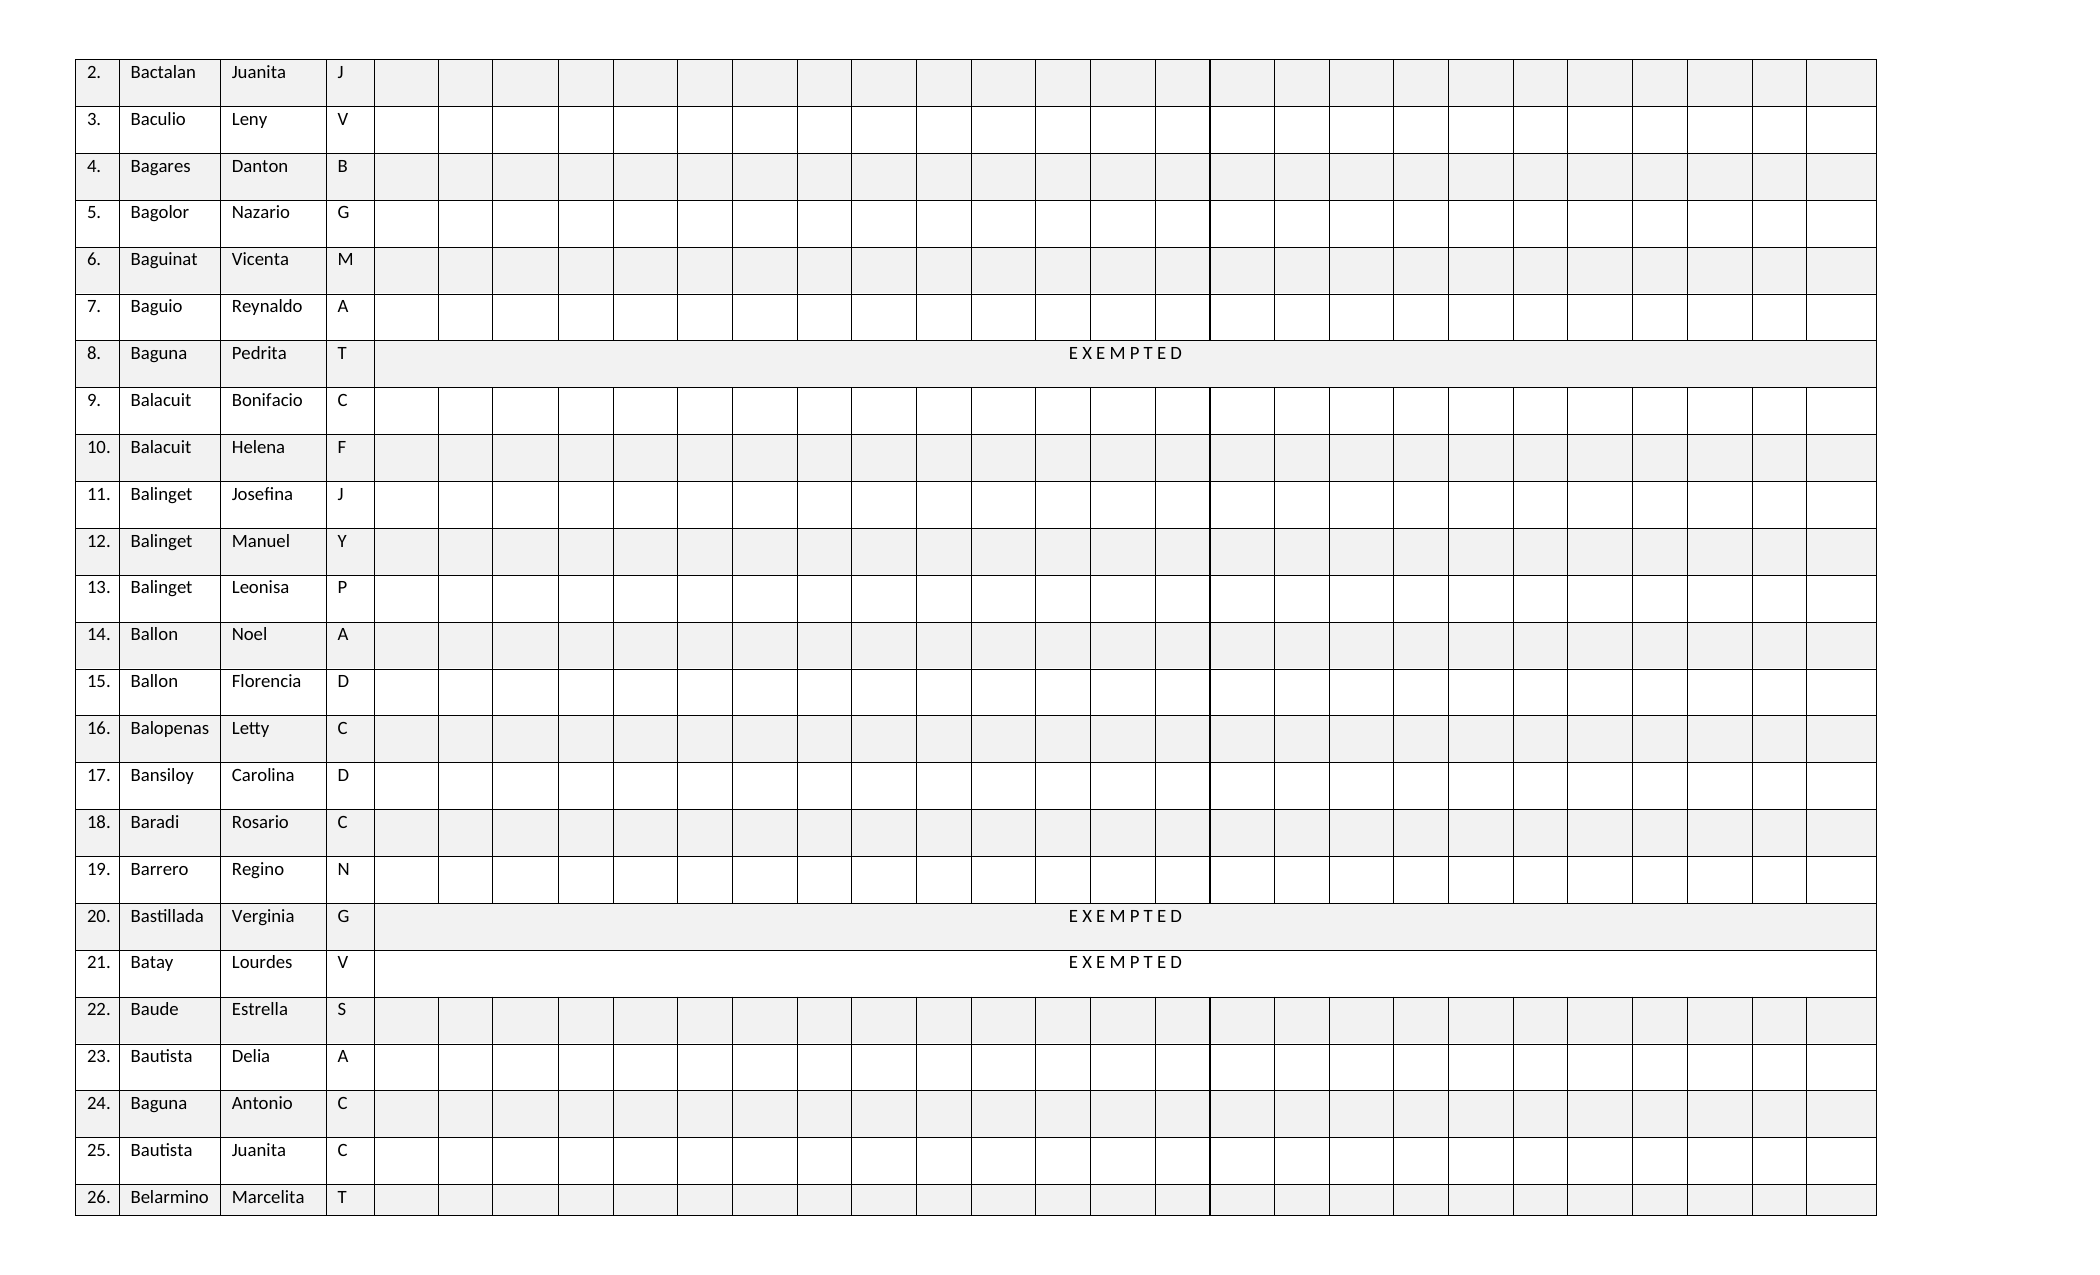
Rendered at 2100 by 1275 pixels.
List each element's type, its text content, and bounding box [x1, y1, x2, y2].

table_cell [375, 295, 438, 340]
table_cell V [327, 107, 374, 153]
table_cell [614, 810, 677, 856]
table_cell [678, 295, 732, 340]
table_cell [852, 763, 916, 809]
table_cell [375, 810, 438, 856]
table_cell [1156, 482, 1209, 528]
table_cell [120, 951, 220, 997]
table_cell [559, 60, 613, 106]
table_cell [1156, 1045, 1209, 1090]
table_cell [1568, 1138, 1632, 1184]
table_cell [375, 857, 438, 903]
table_cell [733, 623, 797, 668]
table_cell [972, 529, 1035, 575]
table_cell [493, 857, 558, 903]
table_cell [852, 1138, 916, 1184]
table_cell [733, 107, 797, 153]
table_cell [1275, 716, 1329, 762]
table_cell [1688, 435, 1752, 481]
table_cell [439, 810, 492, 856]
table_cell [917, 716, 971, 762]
table_cell Bactalan [120, 60, 220, 106]
table_cell Josefina [221, 482, 326, 528]
table_cell [1211, 435, 1274, 481]
table_cell [1688, 388, 1752, 434]
table_cell [1330, 388, 1393, 434]
table_cell [1091, 435, 1155, 481]
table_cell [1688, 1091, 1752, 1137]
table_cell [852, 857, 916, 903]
table_cell [375, 388, 438, 434]
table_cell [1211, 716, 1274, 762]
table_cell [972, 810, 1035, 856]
table_cell [1156, 295, 1209, 340]
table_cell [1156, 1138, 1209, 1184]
table_cell [614, 107, 677, 153]
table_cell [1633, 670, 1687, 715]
table_cell [76, 154, 119, 200]
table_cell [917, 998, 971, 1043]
table_cell Nazario [221, 201, 326, 247]
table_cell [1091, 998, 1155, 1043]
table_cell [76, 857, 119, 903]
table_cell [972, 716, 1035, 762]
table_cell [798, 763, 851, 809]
table_cell [1330, 623, 1393, 668]
table_cell [678, 623, 732, 668]
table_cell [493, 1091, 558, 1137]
table_cell [1394, 623, 1448, 668]
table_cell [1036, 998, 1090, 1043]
table_cell Balacuit [120, 435, 220, 481]
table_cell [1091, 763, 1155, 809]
table_cell [1394, 107, 1448, 153]
table_cell [917, 623, 971, 668]
table_cell [559, 295, 613, 340]
table_cell [1514, 435, 1567, 481]
table_cell [798, 482, 851, 528]
table_cell [1330, 576, 1393, 622]
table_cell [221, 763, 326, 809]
table_cell [1807, 295, 1876, 340]
table_cell [1568, 435, 1632, 481]
table_cell [1275, 529, 1329, 575]
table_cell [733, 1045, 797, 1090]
table_cell [972, 388, 1035, 434]
table_cell [733, 201, 797, 247]
table_cell [1514, 154, 1567, 200]
table_cell [1091, 107, 1155, 153]
table_cell [1156, 388, 1209, 434]
table_cell [375, 623, 438, 668]
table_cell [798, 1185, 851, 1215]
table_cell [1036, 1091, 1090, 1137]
table_cell [76, 576, 119, 622]
table_cell [1211, 201, 1274, 247]
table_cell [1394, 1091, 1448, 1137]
table_cell [76, 248, 119, 293]
table_cell [917, 529, 971, 575]
table_cell [1211, 248, 1274, 293]
table_cell [76, 341, 119, 387]
table_cell [1633, 248, 1687, 293]
table_cell [1514, 623, 1567, 668]
table_cell [1449, 388, 1513, 434]
table_cell [1514, 482, 1567, 528]
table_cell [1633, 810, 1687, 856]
table_cell [439, 623, 492, 668]
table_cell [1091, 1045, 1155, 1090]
table_cell [1036, 576, 1090, 622]
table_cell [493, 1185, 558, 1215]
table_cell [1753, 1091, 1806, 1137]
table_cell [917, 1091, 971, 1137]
table_cell [1753, 248, 1806, 293]
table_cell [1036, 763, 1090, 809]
table_cell [1394, 60, 1448, 106]
table_cell [439, 295, 492, 340]
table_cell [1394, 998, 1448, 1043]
table_cell [1275, 107, 1329, 153]
table_cell [76, 201, 119, 247]
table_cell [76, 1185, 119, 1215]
table_cell [1807, 248, 1876, 293]
table_cell [1275, 201, 1329, 247]
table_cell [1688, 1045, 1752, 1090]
table_cell [972, 295, 1035, 340]
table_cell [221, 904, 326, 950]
table_cell [1449, 248, 1513, 293]
table_cell [1633, 201, 1687, 247]
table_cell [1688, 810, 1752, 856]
table_cell Balinget [120, 576, 220, 622]
table_cell [614, 248, 677, 293]
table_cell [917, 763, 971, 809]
table_cell M [327, 248, 374, 293]
table_cell [1568, 295, 1632, 340]
table_cell [1394, 529, 1448, 575]
table_cell [798, 388, 851, 434]
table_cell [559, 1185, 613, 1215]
table_cell [439, 482, 492, 528]
table_cell [76, 107, 119, 153]
table_cell [1211, 576, 1274, 622]
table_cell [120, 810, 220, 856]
table_cell [493, 201, 558, 247]
table_cell [1633, 154, 1687, 200]
table_cell [76, 295, 119, 340]
table_cell [1156, 435, 1209, 481]
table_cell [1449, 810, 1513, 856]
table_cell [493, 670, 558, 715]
table_cell [852, 60, 916, 106]
table_cell [1568, 154, 1632, 200]
table_cell [1156, 201, 1209, 247]
table_cell [1568, 529, 1632, 575]
table_cell [1449, 576, 1513, 622]
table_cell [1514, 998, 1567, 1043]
table_cell [1394, 295, 1448, 340]
table_cell [1514, 60, 1567, 106]
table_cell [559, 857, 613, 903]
table_cell [1156, 529, 1209, 575]
table_cell [852, 482, 916, 528]
table_cell [375, 576, 438, 622]
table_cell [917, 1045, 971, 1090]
table_cell [559, 248, 613, 293]
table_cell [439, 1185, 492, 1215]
table_cell Ballon [120, 623, 220, 668]
table_cell [1091, 295, 1155, 340]
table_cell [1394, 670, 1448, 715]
table_cell [1633, 435, 1687, 481]
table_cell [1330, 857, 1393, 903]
table_cell [493, 295, 558, 340]
table_cell [1514, 529, 1567, 575]
table_cell [1036, 482, 1090, 528]
table_cell [493, 60, 558, 106]
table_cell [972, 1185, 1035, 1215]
table_cell Florencia [221, 670, 326, 715]
table_cell F [327, 435, 374, 481]
table_cell [917, 201, 971, 247]
table_cell B [327, 154, 374, 200]
table_cell [375, 248, 438, 293]
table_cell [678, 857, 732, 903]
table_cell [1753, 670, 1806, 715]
table_cell [798, 201, 851, 247]
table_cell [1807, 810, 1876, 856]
table_cell Ballon [120, 670, 220, 715]
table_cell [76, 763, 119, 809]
table_cell [798, 107, 851, 153]
table_cell [678, 201, 732, 247]
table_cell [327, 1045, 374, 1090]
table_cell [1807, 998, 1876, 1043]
table_cell [614, 388, 677, 434]
table_cell [917, 388, 971, 434]
table_cell [559, 576, 613, 622]
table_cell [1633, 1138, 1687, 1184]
table_cell [1568, 482, 1632, 528]
table_cell [798, 623, 851, 668]
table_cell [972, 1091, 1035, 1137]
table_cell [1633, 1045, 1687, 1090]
table_cell [1036, 295, 1090, 340]
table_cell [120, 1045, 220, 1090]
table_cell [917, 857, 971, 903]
table_cell [1753, 295, 1806, 340]
table_cell Bagolor [120, 201, 220, 247]
table_cell [1688, 248, 1752, 293]
table_cell [493, 154, 558, 200]
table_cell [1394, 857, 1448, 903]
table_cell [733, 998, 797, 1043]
table_cell [375, 107, 438, 153]
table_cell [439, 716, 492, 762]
table_cell [1156, 154, 1209, 200]
table_cell [1753, 201, 1806, 247]
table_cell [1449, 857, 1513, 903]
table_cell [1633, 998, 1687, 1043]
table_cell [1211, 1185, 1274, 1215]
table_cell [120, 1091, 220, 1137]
table_cell [798, 154, 851, 200]
table_cell [559, 107, 613, 153]
table_cell [1753, 107, 1806, 153]
table_cell [1514, 107, 1567, 153]
table_cell [614, 623, 677, 668]
table_cell [1807, 482, 1876, 528]
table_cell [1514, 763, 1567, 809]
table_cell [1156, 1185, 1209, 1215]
table_cell [493, 107, 558, 153]
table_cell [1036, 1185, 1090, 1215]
table_cell [614, 529, 677, 575]
table_cell [1514, 201, 1567, 247]
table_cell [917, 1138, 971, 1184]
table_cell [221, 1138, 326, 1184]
table_cell [493, 388, 558, 434]
table_cell [559, 435, 613, 481]
table_cell G [327, 201, 374, 247]
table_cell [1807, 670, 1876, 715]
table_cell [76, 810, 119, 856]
table_cell [678, 60, 732, 106]
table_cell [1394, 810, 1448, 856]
table_cell [493, 529, 558, 575]
table_cell [1275, 388, 1329, 434]
table_cell [1807, 201, 1876, 247]
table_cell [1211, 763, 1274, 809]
table_cell [1633, 60, 1687, 106]
table_cell [1091, 248, 1155, 293]
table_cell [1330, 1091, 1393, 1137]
table_cell [733, 529, 797, 575]
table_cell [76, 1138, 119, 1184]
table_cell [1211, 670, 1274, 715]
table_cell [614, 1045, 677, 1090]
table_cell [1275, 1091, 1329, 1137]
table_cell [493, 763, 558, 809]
table_cell [1156, 107, 1209, 153]
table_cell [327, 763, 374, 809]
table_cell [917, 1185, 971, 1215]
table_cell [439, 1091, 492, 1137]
table_cell [1330, 295, 1393, 340]
table_cell [559, 201, 613, 247]
table_cell [76, 670, 119, 715]
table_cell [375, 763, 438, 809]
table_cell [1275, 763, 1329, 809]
table_cell A [327, 295, 374, 340]
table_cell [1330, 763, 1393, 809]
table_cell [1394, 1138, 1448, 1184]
table_cell [1633, 576, 1687, 622]
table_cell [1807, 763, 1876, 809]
table_cell [559, 623, 613, 668]
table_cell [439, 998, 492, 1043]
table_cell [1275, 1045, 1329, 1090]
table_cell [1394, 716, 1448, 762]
table_cell [1449, 295, 1513, 340]
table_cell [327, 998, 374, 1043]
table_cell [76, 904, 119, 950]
table_cell Danton [221, 154, 326, 200]
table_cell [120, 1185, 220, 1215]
table_cell [1156, 248, 1209, 293]
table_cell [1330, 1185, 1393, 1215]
table_cell [852, 107, 916, 153]
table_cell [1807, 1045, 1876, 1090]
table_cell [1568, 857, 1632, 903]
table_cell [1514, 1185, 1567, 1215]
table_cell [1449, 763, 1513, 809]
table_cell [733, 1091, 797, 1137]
table_cell [972, 576, 1035, 622]
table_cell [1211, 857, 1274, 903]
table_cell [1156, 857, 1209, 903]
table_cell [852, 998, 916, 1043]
table_cell [614, 201, 677, 247]
table_cell [1633, 388, 1687, 434]
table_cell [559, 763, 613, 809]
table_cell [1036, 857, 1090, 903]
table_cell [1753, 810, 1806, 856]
table_cell [76, 435, 119, 481]
table_cell Juanita [221, 60, 326, 106]
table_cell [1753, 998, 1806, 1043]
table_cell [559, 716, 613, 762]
table_cell [972, 154, 1035, 200]
table_cell [1753, 482, 1806, 528]
table_cell [917, 154, 971, 200]
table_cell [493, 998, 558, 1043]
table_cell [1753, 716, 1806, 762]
table_cell [798, 295, 851, 340]
table_cell [1753, 623, 1806, 668]
table_cell [439, 60, 492, 106]
table_cell [733, 248, 797, 293]
table_cell [678, 435, 732, 481]
table_cell [1449, 435, 1513, 481]
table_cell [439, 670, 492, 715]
table_cell [852, 154, 916, 200]
table_cell [1091, 388, 1155, 434]
table_cell [1036, 435, 1090, 481]
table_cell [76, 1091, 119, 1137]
table_cell [76, 60, 119, 106]
table_cell [439, 201, 492, 247]
table_cell [493, 576, 558, 622]
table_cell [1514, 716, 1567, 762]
table_cell [1807, 60, 1876, 106]
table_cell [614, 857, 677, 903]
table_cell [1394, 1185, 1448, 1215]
table_cell [1275, 435, 1329, 481]
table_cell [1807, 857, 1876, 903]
table_cell [1688, 482, 1752, 528]
table_cell [917, 295, 971, 340]
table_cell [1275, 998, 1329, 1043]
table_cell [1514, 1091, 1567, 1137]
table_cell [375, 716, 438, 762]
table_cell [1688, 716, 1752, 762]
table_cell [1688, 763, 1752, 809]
table_cell J [327, 60, 374, 106]
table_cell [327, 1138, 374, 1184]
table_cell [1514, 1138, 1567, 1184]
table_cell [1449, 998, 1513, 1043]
table_cell [439, 435, 492, 481]
table_cell [375, 435, 438, 481]
table_cell [972, 201, 1035, 247]
table_cell Bagares [120, 154, 220, 200]
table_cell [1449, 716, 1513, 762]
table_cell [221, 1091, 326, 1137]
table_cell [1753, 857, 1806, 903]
table_cell [439, 576, 492, 622]
table_cell [1330, 107, 1393, 153]
table_cell [798, 60, 851, 106]
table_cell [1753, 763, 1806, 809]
table_cell [439, 529, 492, 575]
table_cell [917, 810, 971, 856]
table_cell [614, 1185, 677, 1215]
table_cell [1156, 623, 1209, 668]
table_cell [1036, 201, 1090, 247]
table_cell [1275, 60, 1329, 106]
table_cell [972, 107, 1035, 153]
table_cell [76, 623, 119, 668]
table_cell [678, 154, 732, 200]
table_cell [1514, 576, 1567, 622]
table_cell [917, 107, 971, 153]
table_cell [852, 201, 916, 247]
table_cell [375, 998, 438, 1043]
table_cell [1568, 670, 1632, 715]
table_cell [493, 482, 558, 528]
table_cell [1091, 60, 1155, 106]
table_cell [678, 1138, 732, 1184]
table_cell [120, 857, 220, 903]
table_cell [493, 435, 558, 481]
table_cell [375, 60, 438, 106]
table_cell [1156, 576, 1209, 622]
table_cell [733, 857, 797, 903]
table_cell [733, 388, 797, 434]
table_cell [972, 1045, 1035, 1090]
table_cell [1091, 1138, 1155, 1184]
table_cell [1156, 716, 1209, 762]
table_cell [76, 529, 119, 575]
table_cell [1753, 154, 1806, 200]
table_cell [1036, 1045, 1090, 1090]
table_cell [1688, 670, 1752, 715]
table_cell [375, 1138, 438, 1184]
table_cell [852, 388, 916, 434]
table_cell Baculio [120, 107, 220, 153]
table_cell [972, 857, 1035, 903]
table_cell [1275, 576, 1329, 622]
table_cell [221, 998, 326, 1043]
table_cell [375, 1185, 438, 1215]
table_cell [559, 529, 613, 575]
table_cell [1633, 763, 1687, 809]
table_cell J [327, 482, 374, 528]
table_cell [1036, 60, 1090, 106]
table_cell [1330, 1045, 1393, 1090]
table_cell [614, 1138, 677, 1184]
table_cell [1753, 60, 1806, 106]
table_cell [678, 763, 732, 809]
table_cell [1394, 154, 1448, 200]
table_cell [1211, 60, 1274, 106]
table_cell Balinget [120, 529, 220, 575]
table_cell [614, 295, 677, 340]
table_cell [1330, 529, 1393, 575]
table_cell Balacuit [120, 388, 220, 434]
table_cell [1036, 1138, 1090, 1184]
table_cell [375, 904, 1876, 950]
table_cell [852, 248, 916, 293]
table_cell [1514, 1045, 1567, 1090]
table_cell [1753, 576, 1806, 622]
table_cell A [327, 623, 374, 668]
table_cell [1688, 576, 1752, 622]
table_cell [493, 623, 558, 668]
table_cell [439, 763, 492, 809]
table_cell Bonifacio [221, 388, 326, 434]
table_cell [1036, 154, 1090, 200]
table_cell [1514, 295, 1567, 340]
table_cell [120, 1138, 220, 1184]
table_cell [972, 623, 1035, 668]
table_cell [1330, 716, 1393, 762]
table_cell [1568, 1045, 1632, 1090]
table_cell [1394, 576, 1448, 622]
table_cell [733, 576, 797, 622]
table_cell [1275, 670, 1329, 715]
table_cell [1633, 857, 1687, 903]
table_cell [375, 670, 438, 715]
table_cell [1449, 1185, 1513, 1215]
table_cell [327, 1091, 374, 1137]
table_cell Noel [221, 623, 326, 668]
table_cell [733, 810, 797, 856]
table_cell [614, 482, 677, 528]
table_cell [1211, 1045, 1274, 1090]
table_cell E X E M P T E D [375, 341, 1876, 387]
table_cell [1449, 482, 1513, 528]
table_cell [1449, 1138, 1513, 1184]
table_cell [614, 154, 677, 200]
table_cell [1036, 529, 1090, 575]
table_cell T [327, 341, 374, 387]
table_cell [1211, 529, 1274, 575]
table_cell [1275, 248, 1329, 293]
table_cell [1688, 295, 1752, 340]
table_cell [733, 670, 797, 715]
table_cell [733, 154, 797, 200]
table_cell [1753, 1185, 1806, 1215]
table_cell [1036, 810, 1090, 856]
table_cell [798, 248, 851, 293]
table_cell [917, 248, 971, 293]
table_cell [1211, 388, 1274, 434]
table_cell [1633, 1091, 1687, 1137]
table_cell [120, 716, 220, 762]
table_cell [1753, 388, 1806, 434]
table_cell [1688, 107, 1752, 153]
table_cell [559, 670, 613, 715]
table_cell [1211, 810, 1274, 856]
table_cell [559, 388, 613, 434]
table_cell [1568, 623, 1632, 668]
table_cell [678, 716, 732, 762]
table_cell [1449, 529, 1513, 575]
table_cell [1807, 576, 1876, 622]
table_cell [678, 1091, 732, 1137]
table_cell [733, 482, 797, 528]
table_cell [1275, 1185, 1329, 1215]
table_cell [1514, 248, 1567, 293]
table_cell [1449, 201, 1513, 247]
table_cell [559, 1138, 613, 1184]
table_cell Leonisa [221, 576, 326, 622]
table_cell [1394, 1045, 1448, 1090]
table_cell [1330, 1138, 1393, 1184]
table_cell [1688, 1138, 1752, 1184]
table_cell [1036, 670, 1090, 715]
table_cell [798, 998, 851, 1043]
table_cell [1449, 623, 1513, 668]
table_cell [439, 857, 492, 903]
table_cell [1394, 248, 1448, 293]
table_cell [1036, 107, 1090, 153]
table_cell [1211, 107, 1274, 153]
table_cell [1156, 60, 1209, 106]
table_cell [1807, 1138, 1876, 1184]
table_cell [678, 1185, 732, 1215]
table_cell [1091, 154, 1155, 200]
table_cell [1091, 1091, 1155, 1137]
table_cell Baguna [120, 341, 220, 387]
table_cell [917, 60, 971, 106]
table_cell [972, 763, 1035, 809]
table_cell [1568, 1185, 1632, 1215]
table_cell [1394, 388, 1448, 434]
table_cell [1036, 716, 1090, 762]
table_cell Helena [221, 435, 326, 481]
table_cell [798, 529, 851, 575]
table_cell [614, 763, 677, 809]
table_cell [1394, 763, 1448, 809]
table_cell [1330, 482, 1393, 528]
table_cell [733, 60, 797, 106]
table_cell [1568, 248, 1632, 293]
table_cell [1568, 576, 1632, 622]
table_cell [1091, 482, 1155, 528]
table_cell [1807, 154, 1876, 200]
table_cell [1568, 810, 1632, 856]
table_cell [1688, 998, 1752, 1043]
table_cell [1688, 623, 1752, 668]
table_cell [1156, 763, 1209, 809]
table_cell [1036, 388, 1090, 434]
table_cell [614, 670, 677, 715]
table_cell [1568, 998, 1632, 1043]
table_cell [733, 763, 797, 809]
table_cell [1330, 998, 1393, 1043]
table_cell [733, 435, 797, 481]
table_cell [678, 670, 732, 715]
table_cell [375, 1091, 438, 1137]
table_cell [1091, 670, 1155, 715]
table_cell [917, 482, 971, 528]
table_cell [1330, 154, 1393, 200]
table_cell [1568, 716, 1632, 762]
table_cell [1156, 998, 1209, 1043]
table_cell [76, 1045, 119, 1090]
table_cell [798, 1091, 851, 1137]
table_cell [678, 248, 732, 293]
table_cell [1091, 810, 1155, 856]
table_cell [852, 435, 916, 481]
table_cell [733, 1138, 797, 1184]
table_cell [678, 482, 732, 528]
table_cell [1330, 435, 1393, 481]
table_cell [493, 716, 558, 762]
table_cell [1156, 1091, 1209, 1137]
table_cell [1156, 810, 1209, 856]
table_cell Leny [221, 107, 326, 153]
table_cell [852, 576, 916, 622]
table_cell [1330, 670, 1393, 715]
table_cell [614, 576, 677, 622]
table_cell Reynaldo [221, 295, 326, 340]
table_cell [1091, 576, 1155, 622]
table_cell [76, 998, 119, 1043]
table_cell [614, 60, 677, 106]
table_cell [1807, 107, 1876, 153]
table_cell [1275, 154, 1329, 200]
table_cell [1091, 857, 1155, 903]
table_cell [493, 248, 558, 293]
table_cell [1275, 623, 1329, 668]
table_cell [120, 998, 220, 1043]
table_cell [439, 248, 492, 293]
table_cell [678, 576, 732, 622]
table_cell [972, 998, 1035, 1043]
table_cell [678, 388, 732, 434]
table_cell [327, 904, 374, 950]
table_cell [1568, 107, 1632, 153]
table_cell [733, 295, 797, 340]
table_cell [1568, 201, 1632, 247]
table_cell [917, 576, 971, 622]
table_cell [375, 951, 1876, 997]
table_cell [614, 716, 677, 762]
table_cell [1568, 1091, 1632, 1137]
table_cell [1633, 107, 1687, 153]
table_cell [1275, 295, 1329, 340]
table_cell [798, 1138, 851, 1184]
table_cell [1211, 154, 1274, 200]
table_cell [1633, 295, 1687, 340]
table_cell [1330, 248, 1393, 293]
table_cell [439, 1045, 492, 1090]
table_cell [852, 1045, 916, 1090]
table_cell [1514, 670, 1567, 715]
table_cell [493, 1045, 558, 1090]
table_cell [798, 435, 851, 481]
table_cell [678, 529, 732, 575]
table_cell [375, 482, 438, 528]
table_cell [1449, 60, 1513, 106]
table_cell [559, 482, 613, 528]
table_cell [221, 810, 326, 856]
table_cell [852, 623, 916, 668]
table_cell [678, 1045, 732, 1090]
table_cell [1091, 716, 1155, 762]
table_cell [1688, 60, 1752, 106]
table_cell [439, 107, 492, 153]
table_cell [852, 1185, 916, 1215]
table_cell [852, 295, 916, 340]
table_cell [798, 576, 851, 622]
table_cell [1807, 529, 1876, 575]
table_cell [1807, 435, 1876, 481]
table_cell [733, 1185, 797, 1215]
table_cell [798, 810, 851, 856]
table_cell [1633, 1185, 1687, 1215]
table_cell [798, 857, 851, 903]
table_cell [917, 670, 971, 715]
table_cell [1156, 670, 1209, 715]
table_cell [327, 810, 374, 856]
table_cell [1633, 529, 1687, 575]
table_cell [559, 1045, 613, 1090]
table_cell [678, 107, 732, 153]
table_cell [614, 435, 677, 481]
table_cell [1688, 154, 1752, 200]
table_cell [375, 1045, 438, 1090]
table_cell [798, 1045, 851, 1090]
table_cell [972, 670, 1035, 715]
table_cell Baguio [120, 295, 220, 340]
table_cell [1394, 201, 1448, 247]
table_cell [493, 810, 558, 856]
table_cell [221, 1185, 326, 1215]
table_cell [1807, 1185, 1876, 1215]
table_cell Vicenta [221, 248, 326, 293]
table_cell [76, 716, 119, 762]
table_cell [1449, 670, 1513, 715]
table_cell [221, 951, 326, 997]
table_cell [1091, 529, 1155, 575]
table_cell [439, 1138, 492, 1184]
table_cell [1275, 482, 1329, 528]
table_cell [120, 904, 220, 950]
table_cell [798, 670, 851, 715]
table_cell [76, 388, 119, 434]
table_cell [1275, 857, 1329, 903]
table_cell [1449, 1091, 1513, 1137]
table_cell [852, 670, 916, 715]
table_cell [1807, 388, 1876, 434]
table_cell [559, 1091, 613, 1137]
table_cell D [327, 670, 374, 715]
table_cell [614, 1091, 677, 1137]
table_cell [972, 248, 1035, 293]
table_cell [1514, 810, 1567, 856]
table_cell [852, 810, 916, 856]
table_cell [439, 154, 492, 200]
table_cell [375, 201, 438, 247]
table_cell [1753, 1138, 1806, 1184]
table_cell [1330, 201, 1393, 247]
table_cell [1330, 60, 1393, 106]
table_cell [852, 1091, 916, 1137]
table_cell [1091, 201, 1155, 247]
table_cell [972, 482, 1035, 528]
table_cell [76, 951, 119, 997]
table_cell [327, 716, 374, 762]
table_cell [1394, 482, 1448, 528]
table_cell [1633, 623, 1687, 668]
table_cell [1514, 388, 1567, 434]
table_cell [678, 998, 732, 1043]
table_cell [972, 435, 1035, 481]
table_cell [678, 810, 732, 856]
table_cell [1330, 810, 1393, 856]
table_cell [972, 60, 1035, 106]
table_cell [1568, 388, 1632, 434]
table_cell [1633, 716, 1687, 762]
table_cell [1091, 623, 1155, 668]
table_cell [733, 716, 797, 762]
table_cell [1036, 248, 1090, 293]
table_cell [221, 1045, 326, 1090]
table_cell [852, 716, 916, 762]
table_cell Pedrita [221, 341, 326, 387]
table_cell [439, 388, 492, 434]
table_cell [1633, 482, 1687, 528]
table_cell [1449, 107, 1513, 153]
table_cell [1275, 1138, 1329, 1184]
table_cell [852, 529, 916, 575]
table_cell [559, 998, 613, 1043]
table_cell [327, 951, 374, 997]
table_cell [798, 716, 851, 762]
table_cell [1688, 201, 1752, 247]
table_cell [375, 529, 438, 575]
table_cell [1036, 623, 1090, 668]
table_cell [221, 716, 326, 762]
table_cell [1449, 154, 1513, 200]
table_cell Manuel [221, 529, 326, 575]
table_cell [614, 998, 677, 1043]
table_cell Balinget [120, 482, 220, 528]
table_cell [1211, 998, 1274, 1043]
table_cell [76, 482, 119, 528]
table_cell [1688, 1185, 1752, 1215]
table_cell Y [327, 529, 374, 575]
table_cell [1211, 295, 1274, 340]
table_cell [1753, 435, 1806, 481]
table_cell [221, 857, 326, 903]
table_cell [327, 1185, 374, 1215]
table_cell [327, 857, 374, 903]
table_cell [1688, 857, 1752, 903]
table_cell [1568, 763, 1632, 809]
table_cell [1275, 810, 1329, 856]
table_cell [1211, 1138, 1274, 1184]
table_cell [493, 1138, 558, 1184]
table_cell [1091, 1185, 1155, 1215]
table_cell [1568, 60, 1632, 106]
table_cell [1688, 529, 1752, 575]
table_cell Baguinat [120, 248, 220, 293]
table_cell [1211, 482, 1274, 528]
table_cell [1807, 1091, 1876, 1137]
table_cell [375, 154, 438, 200]
table_cell [1394, 435, 1448, 481]
table_cell C [327, 388, 374, 434]
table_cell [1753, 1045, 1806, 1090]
table_cell P [327, 576, 374, 622]
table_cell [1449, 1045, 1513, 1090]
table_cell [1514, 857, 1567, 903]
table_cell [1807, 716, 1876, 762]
table_cell [1211, 623, 1274, 668]
table_cell [1807, 623, 1876, 668]
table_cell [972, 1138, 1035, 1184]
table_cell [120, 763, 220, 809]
table_cell [559, 154, 613, 200]
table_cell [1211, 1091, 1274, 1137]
table_cell [917, 435, 971, 481]
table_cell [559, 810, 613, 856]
table_cell [1753, 529, 1806, 575]
